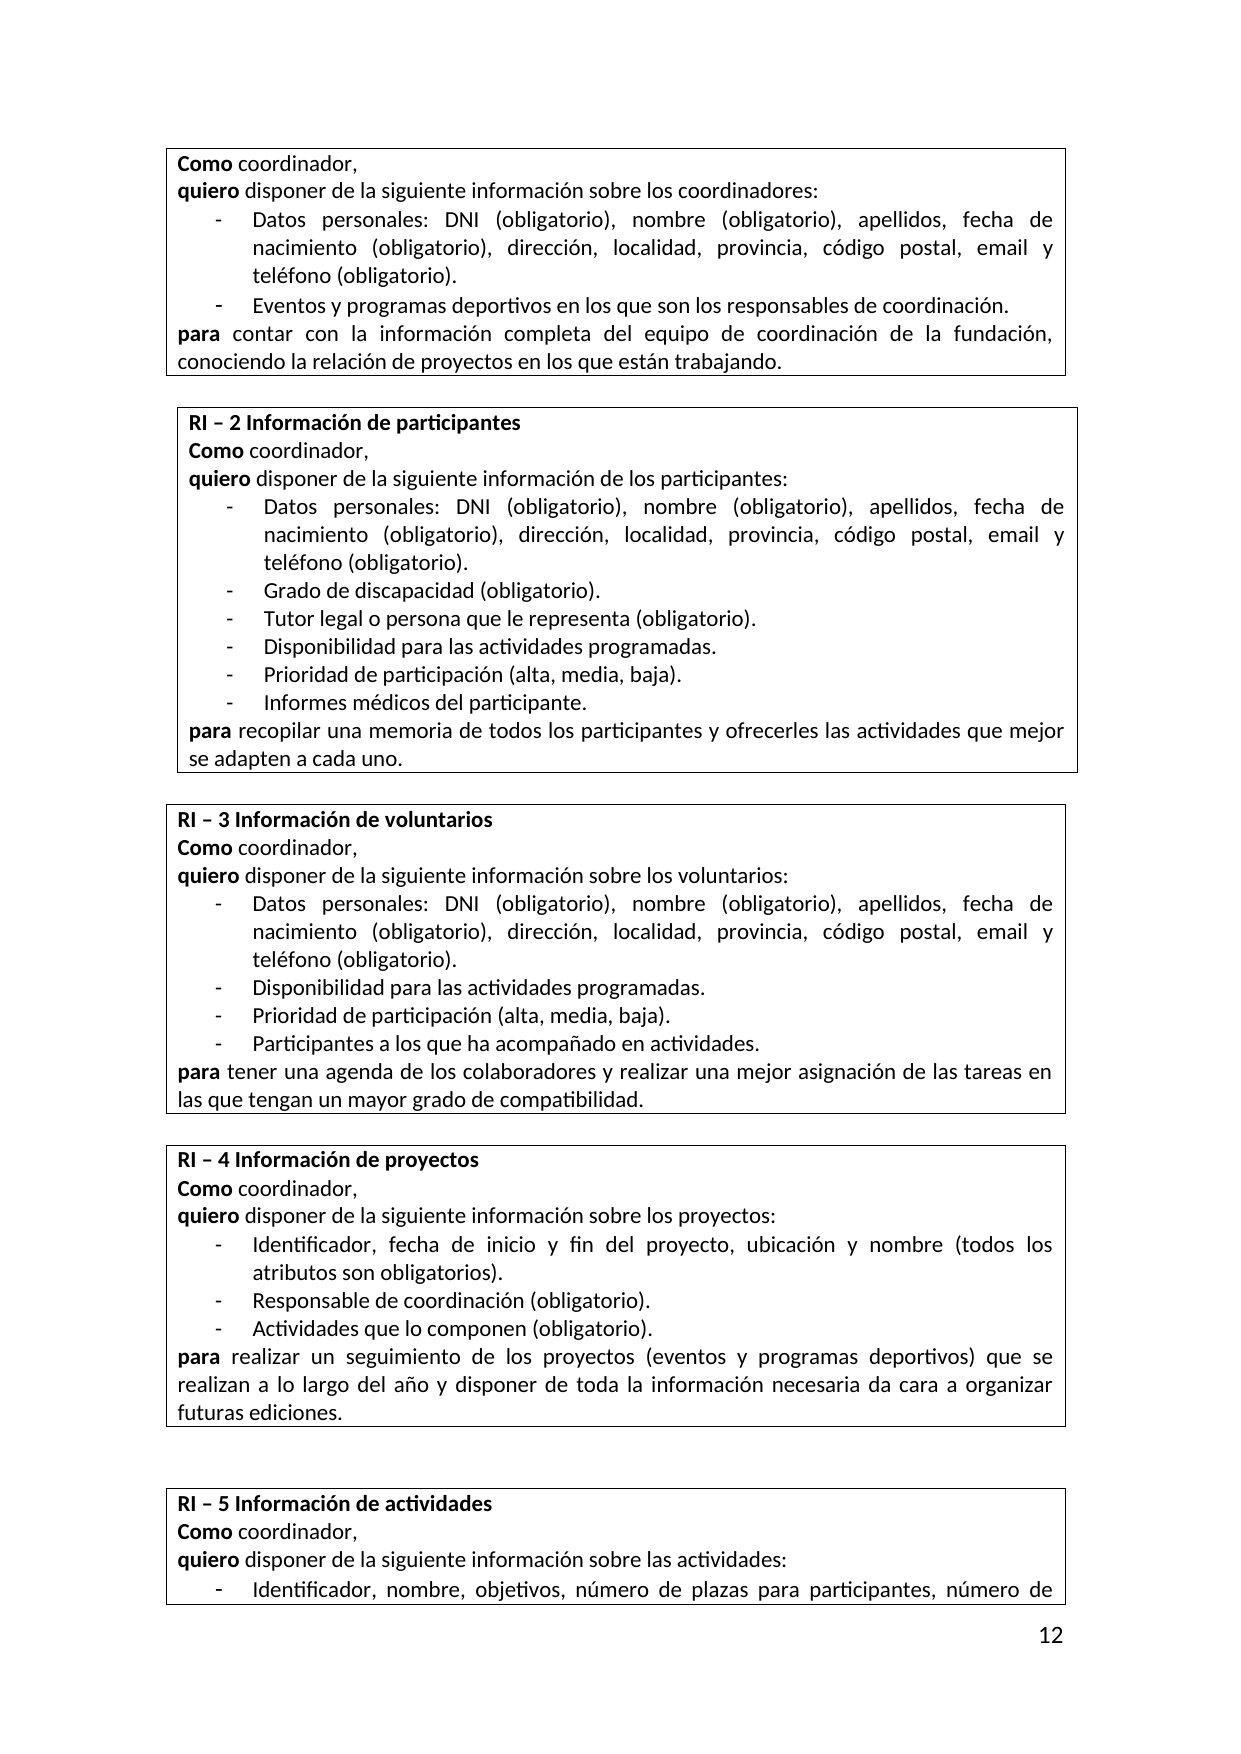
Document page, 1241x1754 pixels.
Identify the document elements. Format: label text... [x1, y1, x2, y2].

table_header RI – 3 Información de voluntarios Como coordinador, quiero disponer de la siguiente información sobre los voluntarios: Datos personales: DNI (obligatorio), nombre (obligatorio), apellidos, fecha de nacimiento (obligatorio), dirección, localidad, provincia, código postal, email y teléfono (obligatorio). Disponibilidad para las actividades programadas. Prioridad de participación (alta, media, baja). Participantes a los que ha acompañado en actividades. para tener una agenda de los colaboradores y realizar una mejor asignación de las tareas en las que tengan un mayor grado de compatibilidad. [167, 805, 1065, 1113]
table_header RI – 2 Información de participantes Como coordinador, quiero disponer de la siguiente información de los participantes: Datos personales: DNI (obligatorio), nombre (obligatorio), apellidos, fecha de nacimiento (obligatorio), dirección, localidad, provincia, código postal, email y teléfono (obligatorio). Grado de discapacidad (obligatorio). Tutor legal o persona que le representa (obligatorio). Disponibilidad para las actividades programadas. Prioridad de participación (alta, media, baja). Informes médicos del participante. para recopilar una memoria de todos los participantes y ofrecerles las actividades que mejor se adapten a cada uno. [178, 408, 1077, 772]
